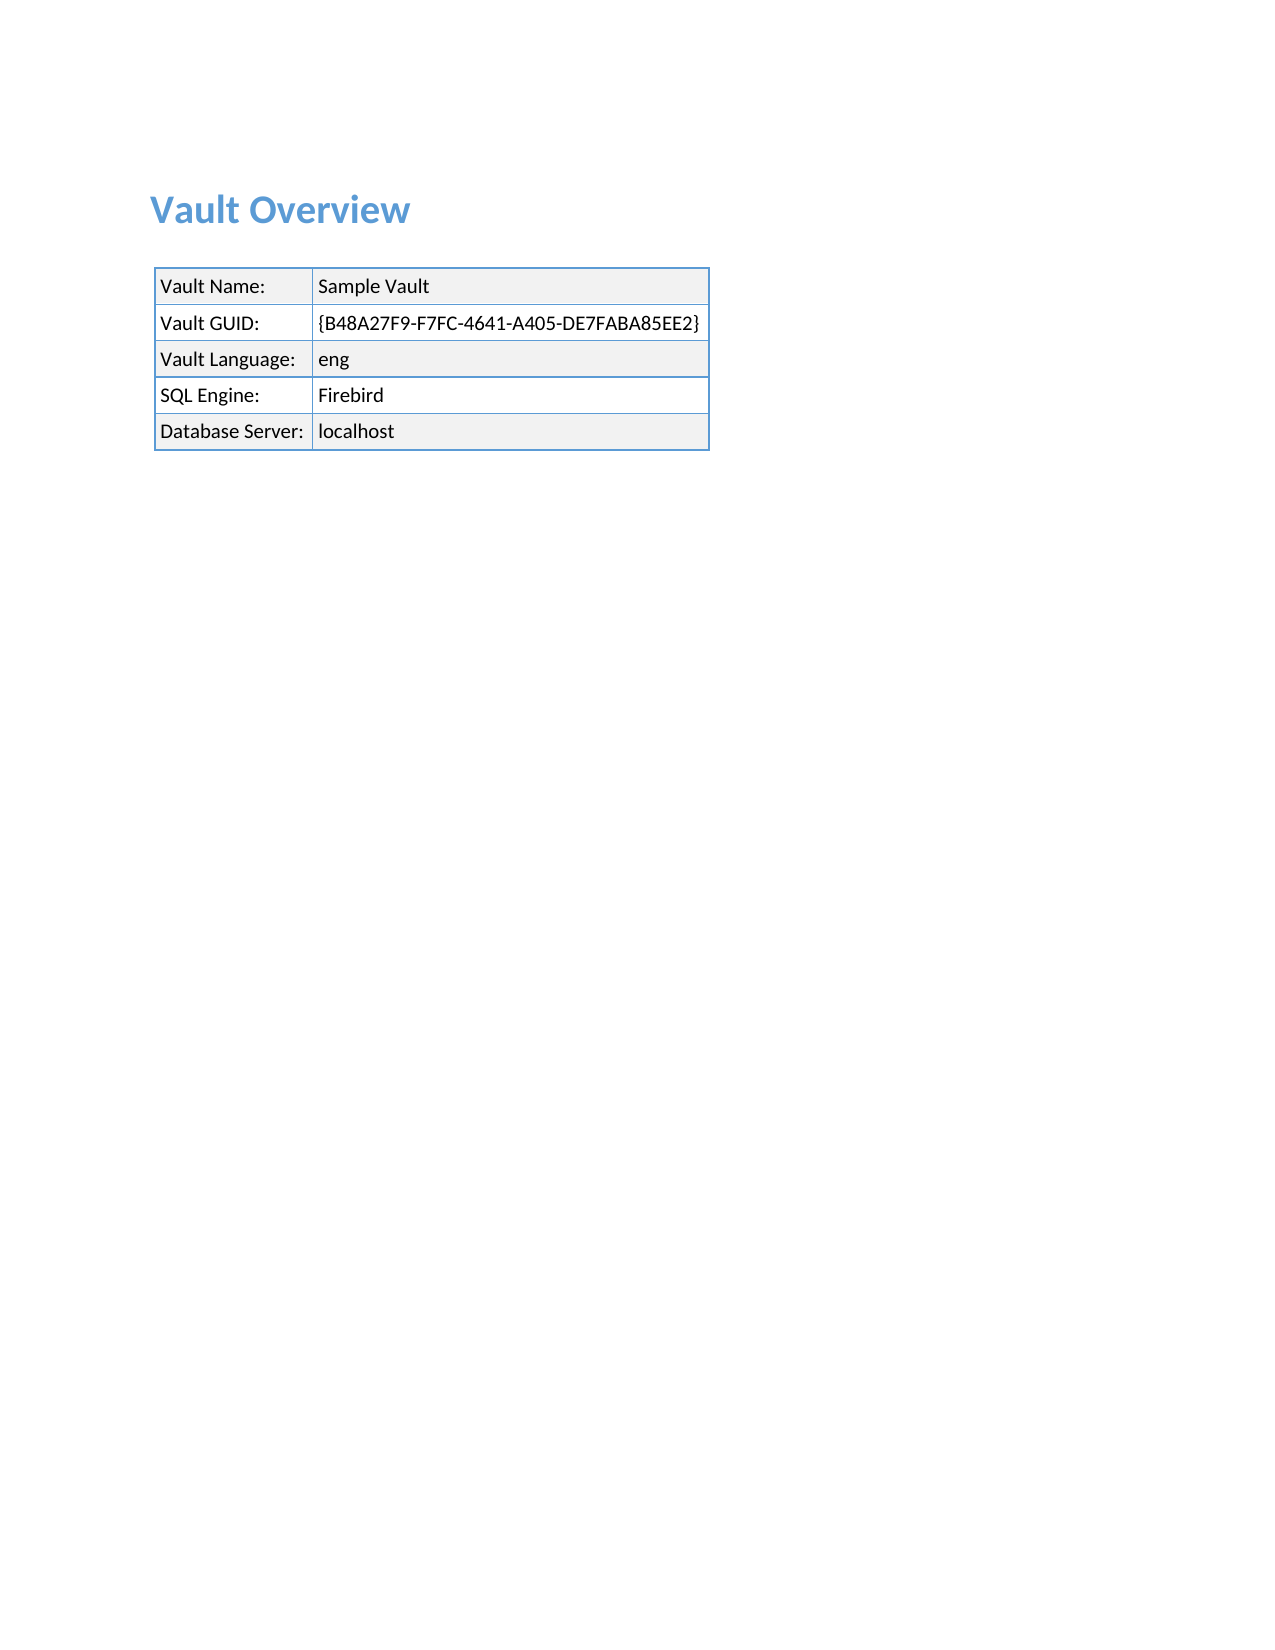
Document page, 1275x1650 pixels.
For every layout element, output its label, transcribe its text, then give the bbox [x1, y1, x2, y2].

table_cell {B48A27F9-F7FC-4641-A405-DE7FABA85EE2} [313, 305, 708, 340]
table_header Vault Name: [156, 269, 312, 303]
table_cell Vault GUID: [156, 305, 312, 340]
table_cell Firebird [313, 378, 708, 412]
subtitle Vault Overview [150, 184, 1125, 233]
table_header Sample Vault [313, 269, 708, 303]
table_cell localhost [313, 414, 708, 449]
table_cell eng [313, 341, 708, 376]
table_cell Vault Language: [156, 341, 312, 376]
table_cell Database Server: [156, 414, 312, 449]
table_cell SQL Engine: [156, 378, 312, 412]
